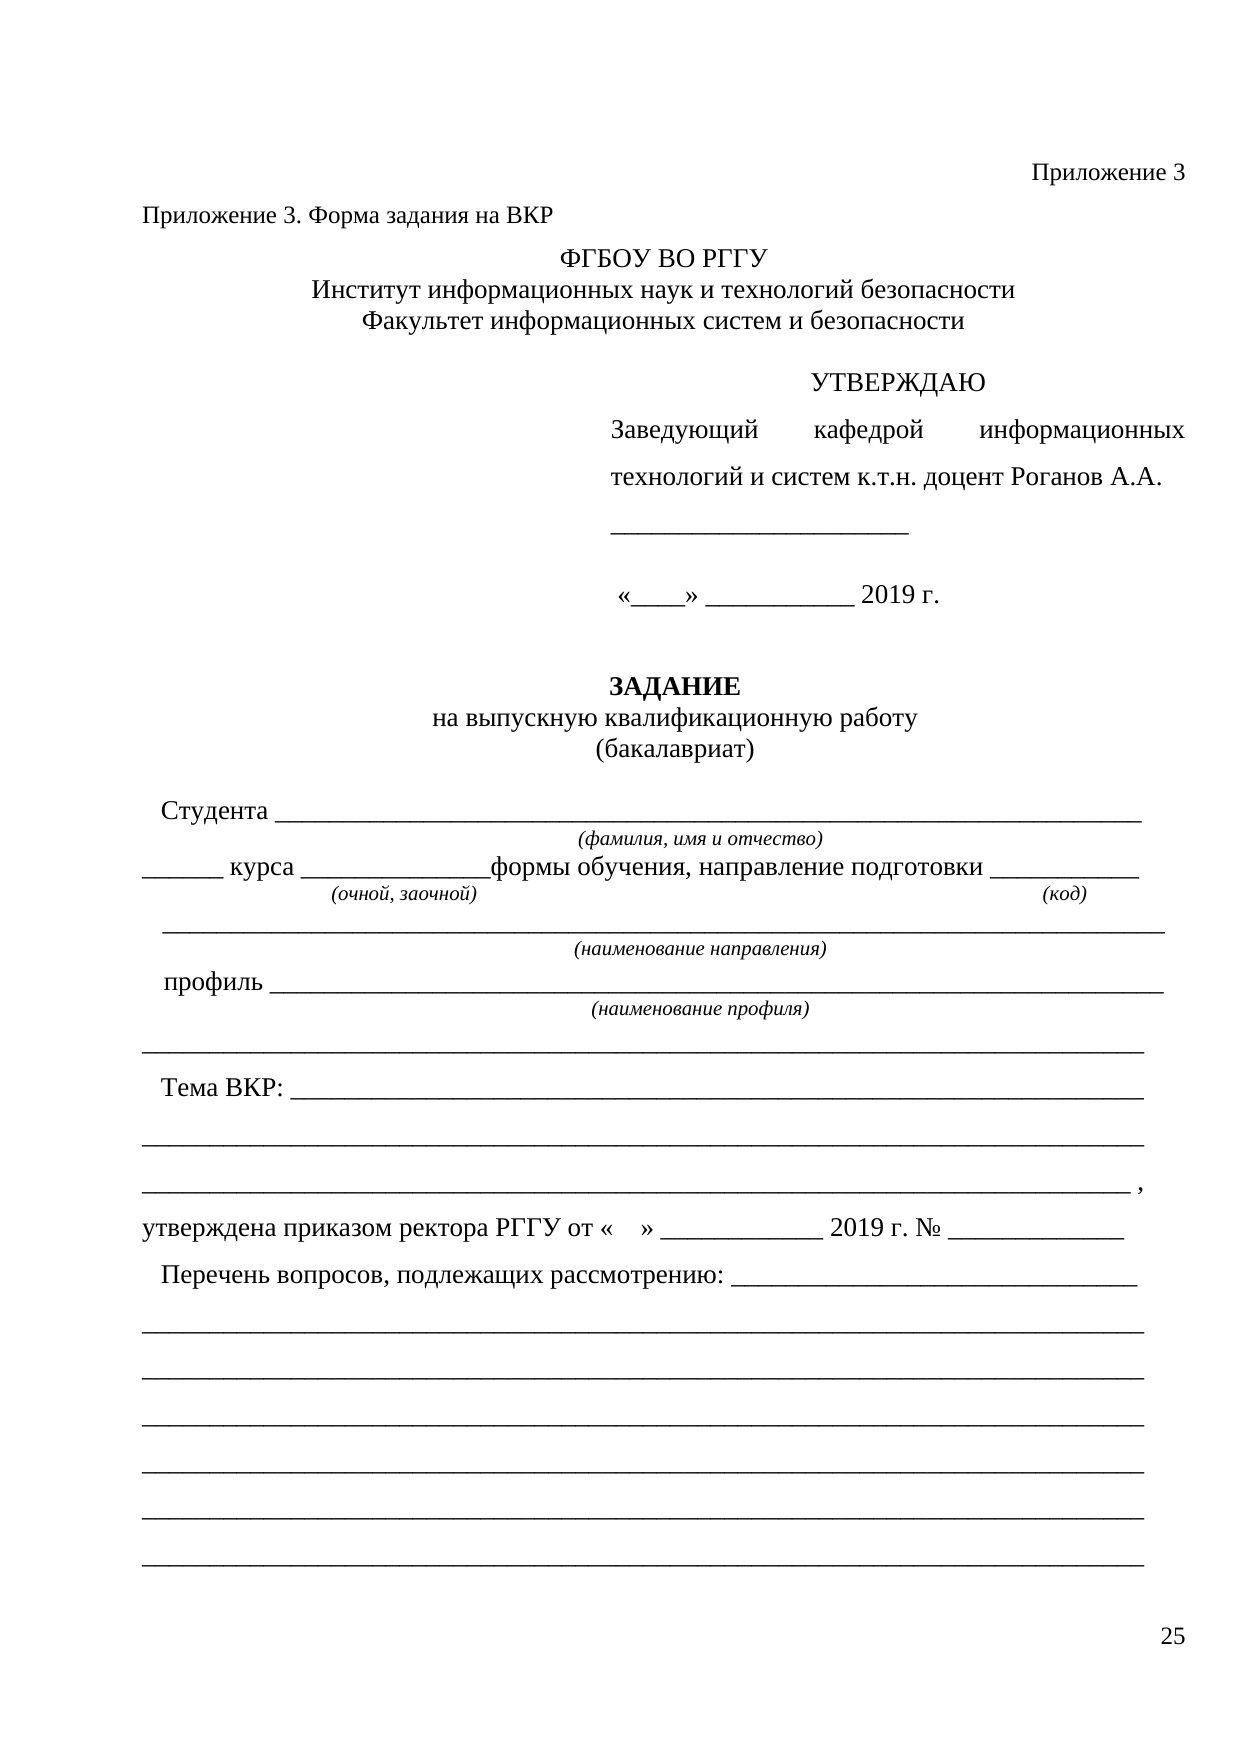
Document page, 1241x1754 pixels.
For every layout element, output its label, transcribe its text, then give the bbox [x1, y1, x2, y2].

text ______________________ [611, 506, 1185, 537]
text Перечень вопросов, подлежащих рассмотрению: ______________________________ [142, 1258, 1185, 1289]
text __________________________________________________________________________ [142, 1025, 1185, 1056]
text ЗАДАНИЕ [142, 670, 1185, 701]
text Институт информационных наук и технологий безопасности [142, 273, 1185, 304]
text Заведующий кафедрой информационных технологий и систем к.т.н. доцент Роганов А.А. [611, 413, 1185, 491]
text (фамилия, имя и отчество) [142, 826, 1185, 850]
text ФГБОУ ВО РГГУ [142, 242, 1185, 273]
text __________________________________________________________________________ [142, 1305, 1185, 1336]
text профиль __________________________________________________________________ [142, 965, 1185, 996]
text Тема ВКР: _______________________________________________________________ [142, 1072, 1185, 1103]
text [142, 1445, 1185, 1476]
text УТВЕРЖДАЮ [611, 366, 1185, 397]
text (бакалавриат) [142, 732, 1185, 763]
text (наименование профиля) [142, 996, 1185, 1020]
text (очной, заочной) (код) [289, 881, 1185, 905]
text на выпускную квалификационную работу [142, 701, 1185, 732]
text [142, 1538, 1185, 1569]
text ______ курса ______________формы обучения, направление подготовки ___________ [142, 850, 1185, 881]
text __________________________________________________________________________ [142, 1118, 1185, 1149]
text Приложение 3 [166, 157, 1185, 186]
text (наименование направления) [142, 936, 1185, 960]
text «____» ___________ 2019 г. [611, 578, 1185, 609]
text Факультет информационных систем и безопасности [142, 304, 1185, 335]
text _________________________________________________________________________ , [142, 1165, 1185, 1196]
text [142, 1492, 1185, 1523]
text __________________________________________________________________________ [142, 1352, 1185, 1383]
text утверждена приказом ректора РГГУ от « » ____________ 2019 г. № _____________ [142, 1212, 1185, 1243]
text Студента ________________________________________________________________ [142, 794, 1185, 826]
text __________________________________________________________________________ [142, 905, 1185, 936]
subtitle Приложение 3. Форма задания на ВКР [142, 200, 1185, 229]
text __________________________________________________________________________ [142, 1398, 1185, 1429]
